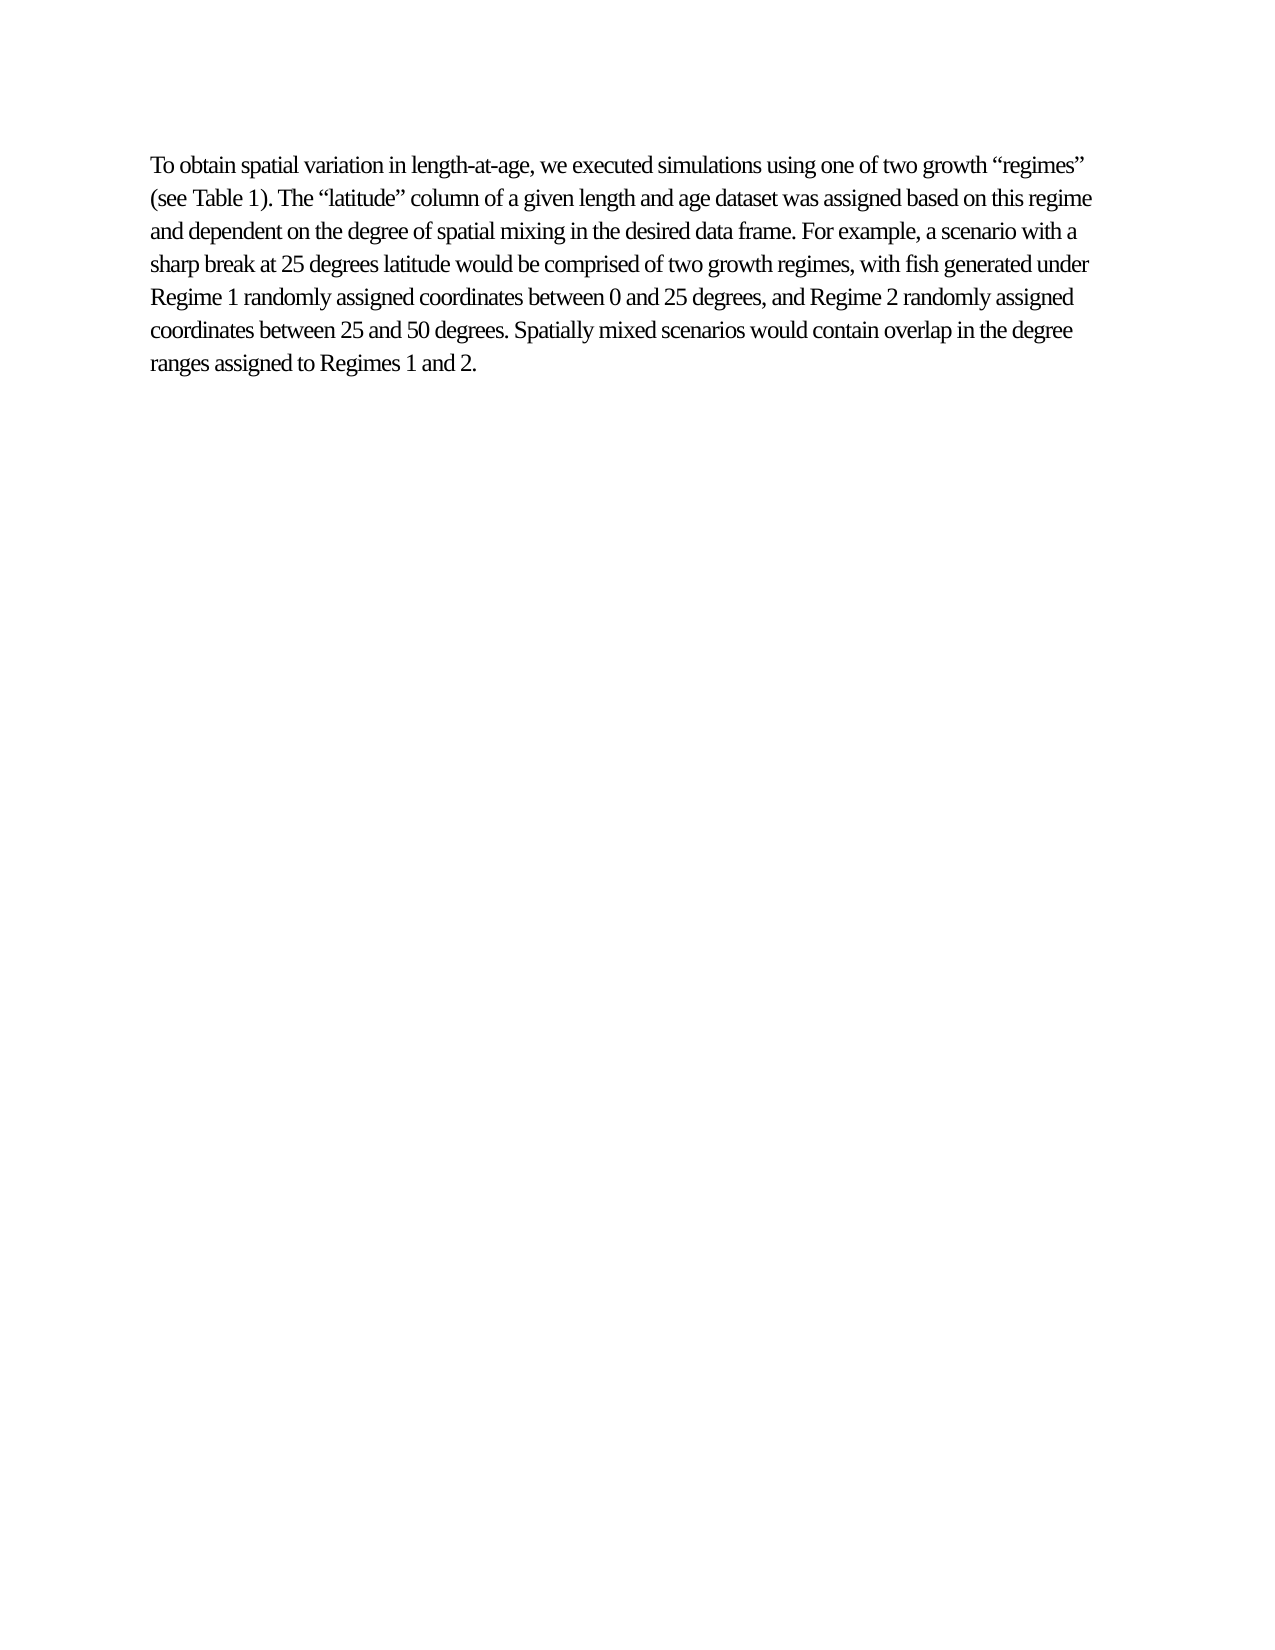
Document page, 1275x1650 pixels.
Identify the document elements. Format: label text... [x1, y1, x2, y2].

text To obtain spatial variation in length-at-age, we executed simulations using one of two growth “regimes” (see Table 1). The “latitude” column of a given length and age dataset was assigned based on this regime and dependent on the degree of spatial mixing in the desired data frame. For example, a scenario with a sharp break at 25 degrees latitude would be comprised of two growth regimes, with fish generated under Regime 1 randomly assigned coordinates between 0 and 25 degrees, and Regime 2 randomly assigned coordinates between 25 and 50 degrees. Spatially mixed scenarios would contain overlap in the degree ranges assigned to Regimes 1 and 2. [150, 150, 1125, 377]
